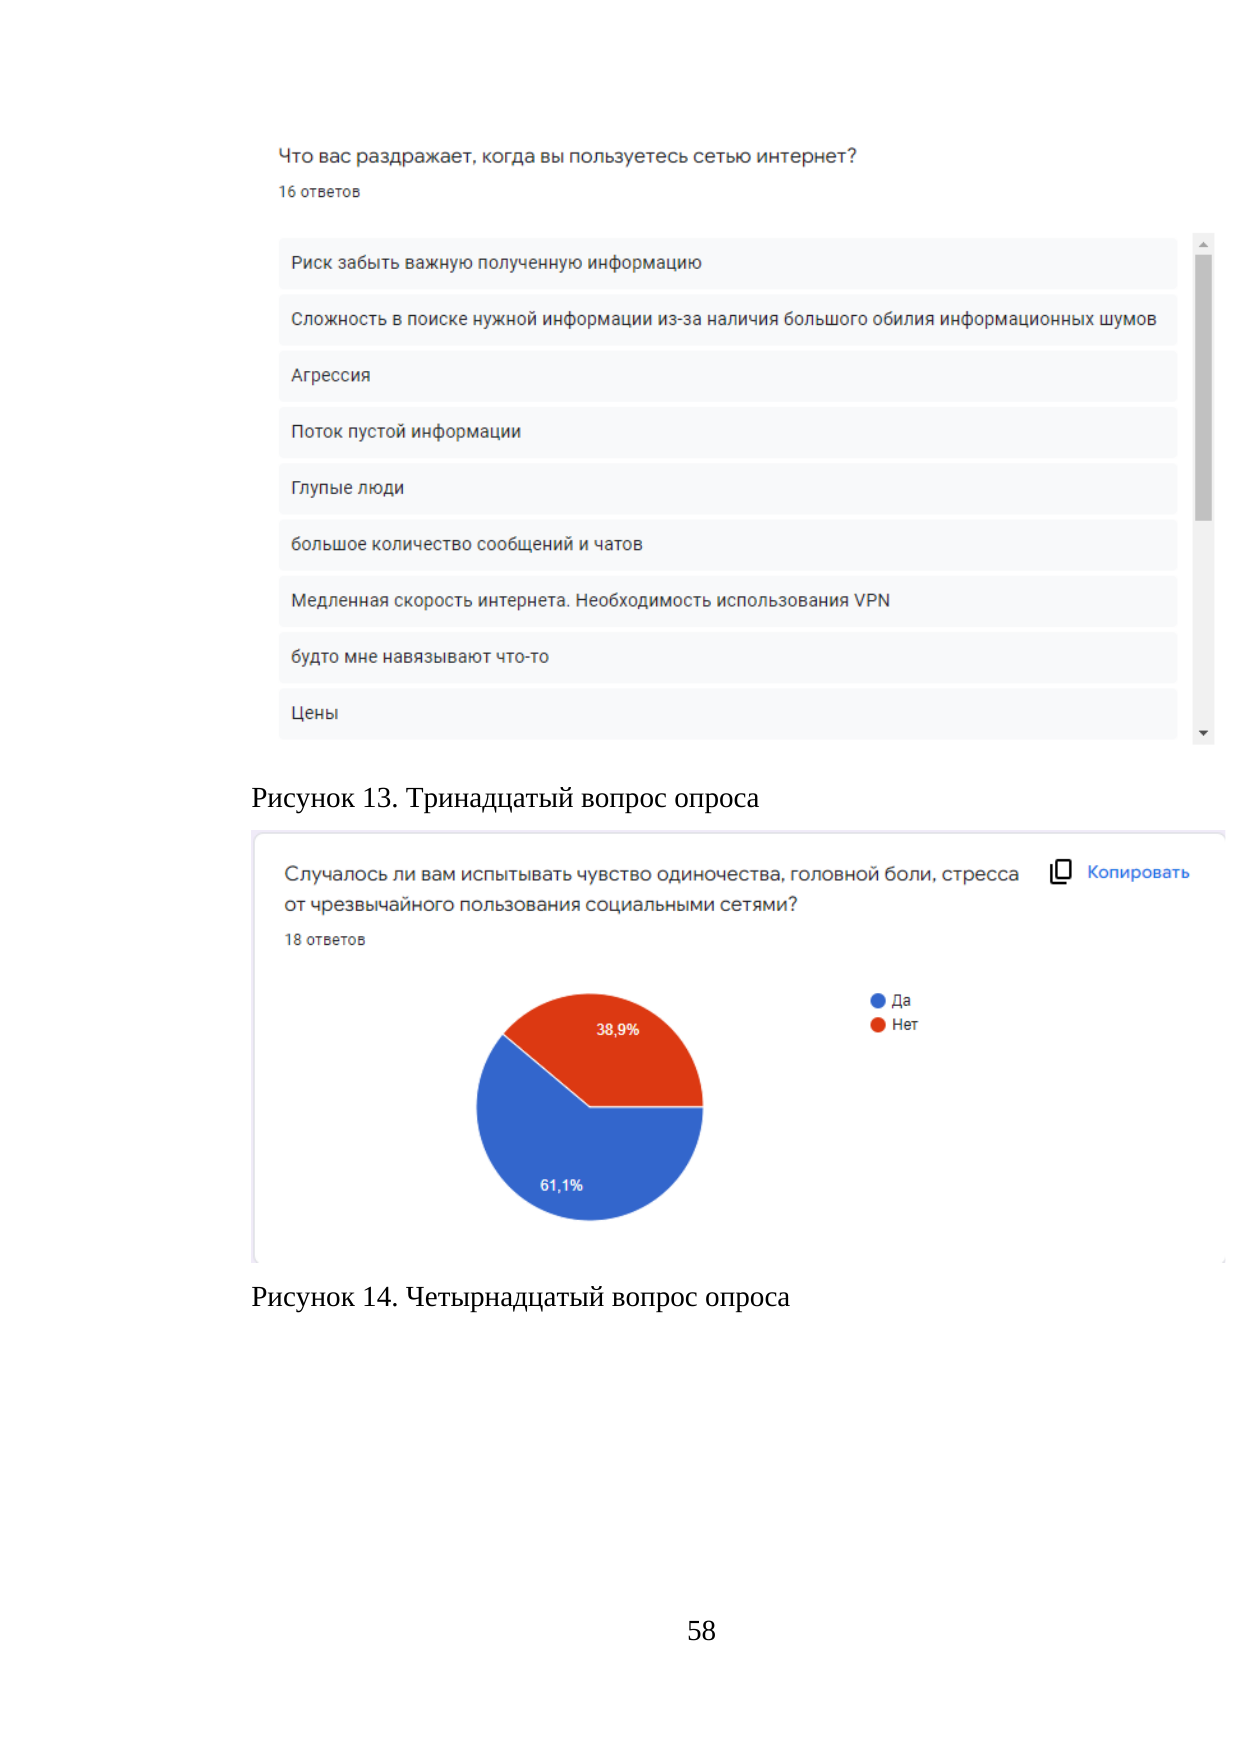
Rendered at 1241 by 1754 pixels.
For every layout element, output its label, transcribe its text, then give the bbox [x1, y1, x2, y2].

text Рисунок 13. Тринадцатый вопрос опроса [177, 780, 1152, 813]
text Рисунок 14. Четырнадцатый вопрос опроса [177, 1279, 1152, 1313]
picture [251, 830, 1226, 1263]
picture [251, 118, 1226, 764]
